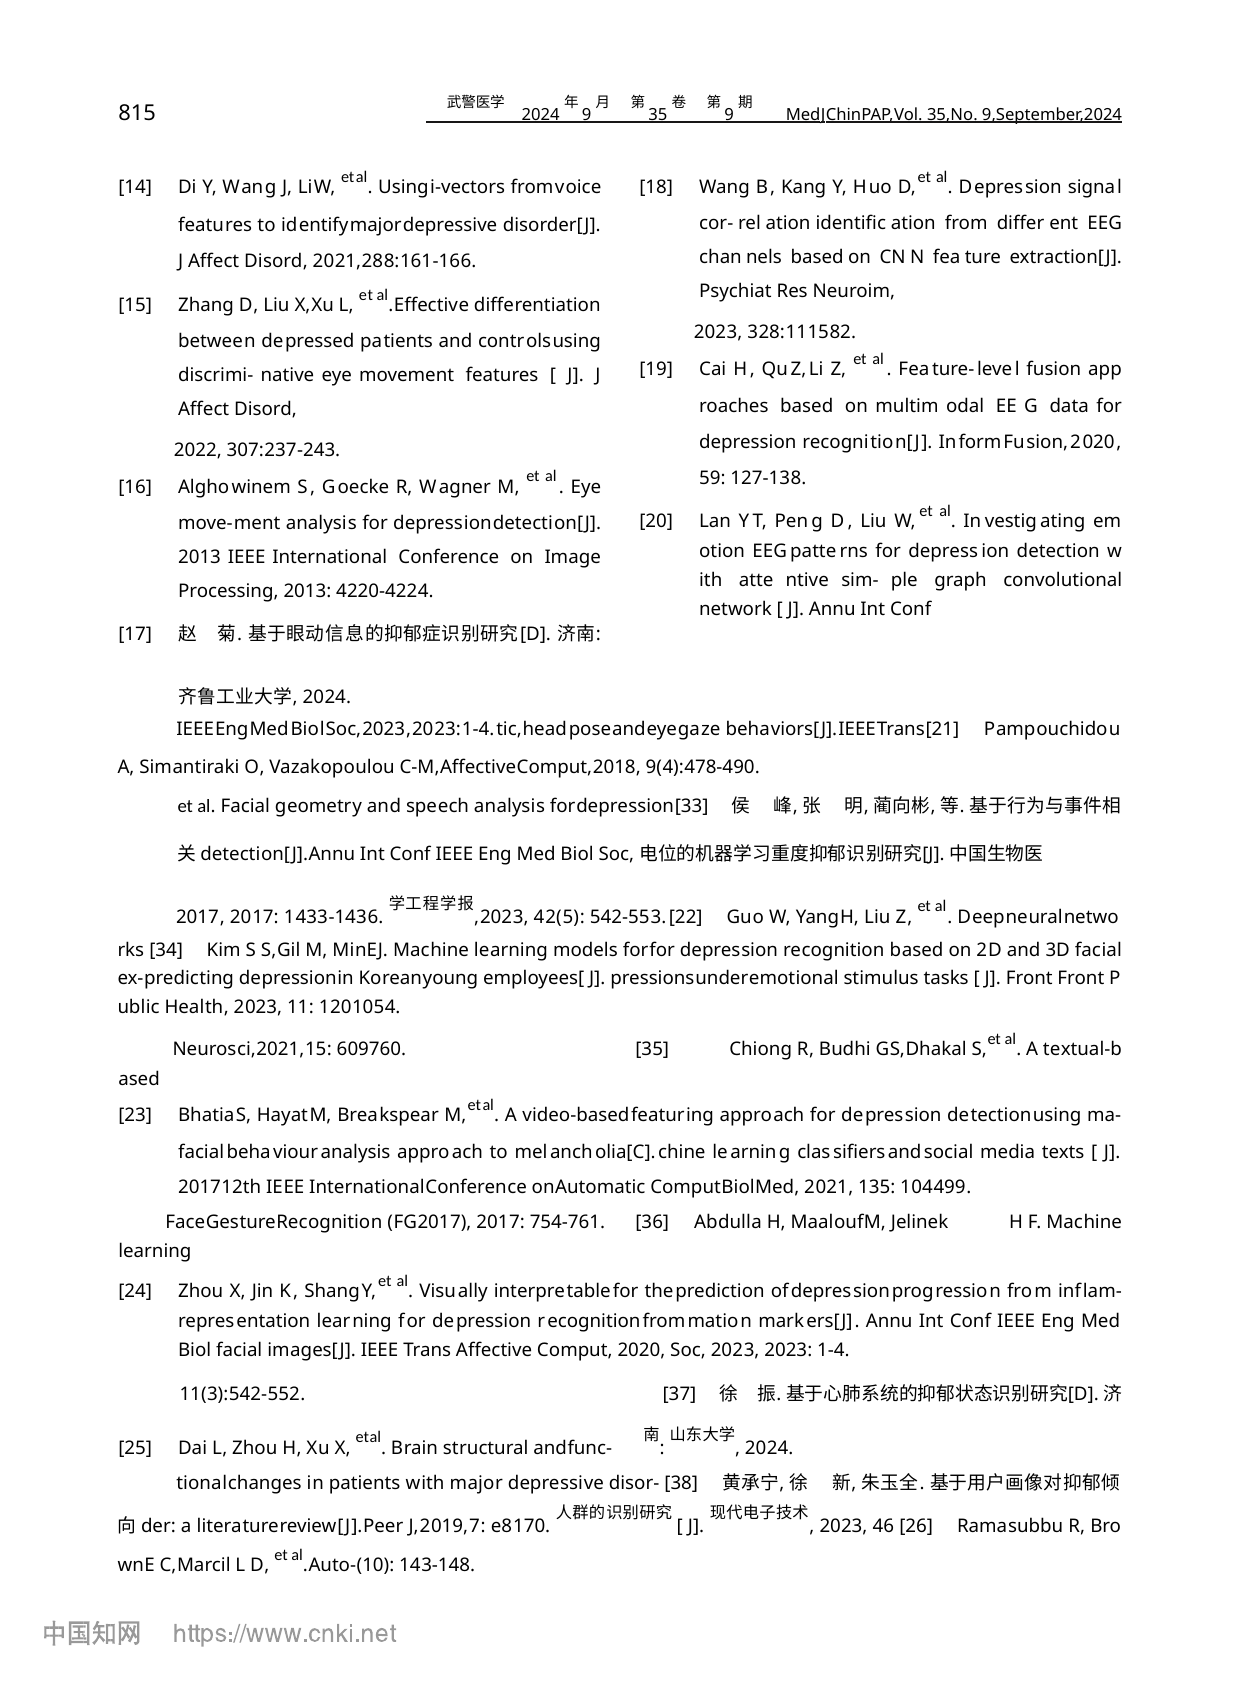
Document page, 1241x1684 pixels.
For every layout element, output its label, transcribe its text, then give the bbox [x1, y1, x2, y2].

text et al. Facial g eometr y an d spe ech an alysi s for depre ssion [33] 侯 峰, 张 明, 蔺向彬, 等. 基于行为 与事件相关 detecti on[J]. Annu Int Conf IEEE Eng Med Biol Soc, 电位的机器学 习重度 抑郁识 别研究[J]. 中国生物医 [177, 791, 1122, 866]
list Bhatia S, Hayat M, Brea kspear M, et al. A video-based featur ing appro ach for de pres sion de tection using ma- facial beha viour analysis appro ach to mel anch olia[C]. chine le arnin g clas sifiers and social media texts [ J]. 2017 12th IE EE Internati onal Conferen ce on Automatic Comput Biol Med, 2 021 , 135: 1 04 499 . [118, 1094, 1122, 1199]
list Dai L , Zhou H , X u X, et al. B rain st ructural and func- 南: 山东 大学, 20 24. [118, 1421, 1122, 1462]
list Cai H , Qu Z, Li Z, et al . Fea ture- leve l fusion app roaches based on multim odal EE G data for depression recogni tio n[J ]. In form Fu sion, 2 020 , 59: 127-13 8. [639, 348, 1122, 490]
list Lan Y T, Pen g D , Liu W, et al. In vestig ating em otion EEG patte rns for depress ion detection w ith atte ntive sim- ple graph convolutional network [ J]. Annu Int Conf [639, 500, 1122, 620]
list Wang B , Kang Y, H uo D, et al. D epres sion signa l cor- rel ation identific ation from differ ent EEG chan nels based on CN N fea ture extraction[J]. Psychiat Res Neuroim, [639, 166, 1122, 303]
text Face Ges ture Rec ognitio n ( FG 201 7), 201 7: 754-761. [36] Ab dull a H, Maal ouf M, Jelinek H F. Mac hine learning [118, 1208, 1122, 1263]
list Algho winem S , G oecke R, W agner M, et al . Eye move- ment analysi s for depress ion detecti on[J]. 2013 IEEE International Conference on Image Processing, 2013: 4220-422 4. [118, 466, 601, 603]
list Zhou X, Jin K , Shang Y, et al. Visu ally interpre table for the prediction of depres sion prog ressio n fro m inf lam- repres entation lear ning f or de pression r ecognition from matio n mark ers[J] . Annu Int Conf IEEE Eng Med Biol facial im ages[J]. IEEE Trans Affective Comput, 2020, Soc, 202 3, 2023: 1-4. [118, 1270, 1122, 1362]
list Zhang D , Liu X, Xu L, e t al. Effectiv e diffe rentiation betwee n de pressed pa tients and contr ols using discrimi- native eye movement features [ J]. J Affect Disord, [118, 284, 601, 421]
text tiona l changes i n patients w ith m ajo r depre ssi ve disor- [38] 黄承宁, 徐 新, 朱玉全 . 基于用户画像对 抑郁倾 向 der: a litera ture review [J ]. Peer J, 2 019, 7 : e8 170. 人群的 识别研究 [ J]. 现代电子技术, 2023, 46 [26] Rama subbu R, Bro wn E C, Marcil L D , et al. Auto- (10): 14 3-148. [117, 1467, 1122, 1579]
text IEEE Eng Med Bio l Soc, 2023 , 20 23: 1-4. tic, head pose and eye ga ze beha viors[J]. IEEE Trans [21] P amp ouchido u A, Sim ant iraki O , Vazak opo ulou C-M, Affective Comput, 2018, 9( 4): 478-490. [117, 716, 1122, 778]
text 202 3, 3 28: 11 15 82. [639, 319, 1122, 344]
list Di Y, W an g J, Li W, et al. Using i-vectors from v oice featu res to id entify major depressive disorder[J]. J Affect Di sord , 20 21, 28 8: 161 -16 6. [118, 166, 601, 273]
text Neuros ci, 2021, 15 : 609760. [35] Chiong R , Budhi G S, Dhakal S, et al. A te xtual-b ased [118, 1028, 1122, 1091]
text 11( 3): 542- 552 . [37] 徐 振. 基于心 肺系统的抑郁状态识别研究[D]. 济 [118, 1378, 1122, 1406]
list 赵 菊. 基于眼动信 息的抑郁症识别研究[D]. 济南: 齐 鲁 工业大 学 , 20 24. [118, 618, 601, 709]
text 2022, 307: 237 -243. [118, 436, 601, 462]
text 2017 , 20 17: 1 433 -143 6. 学工 程 学 报, 202 3, 4 2( 5) : 542-55 3. [22] Gu o W, Yang H, Liu Z , et al . D eep ne ural netwo rks [34] Kim S S, Gil M, Mi nE J. Mac hine le arning models for for depres sion re cognition b ased on 2 D and 3D fac ial ex- predic ting de pression in Ko rean young employees[ J]. pressions under emot ional stimulus tasks [ J]. Front Front P ubl ic Heal th , 2 023, 11 : 1 20 105 4. [117, 891, 1122, 1019]
